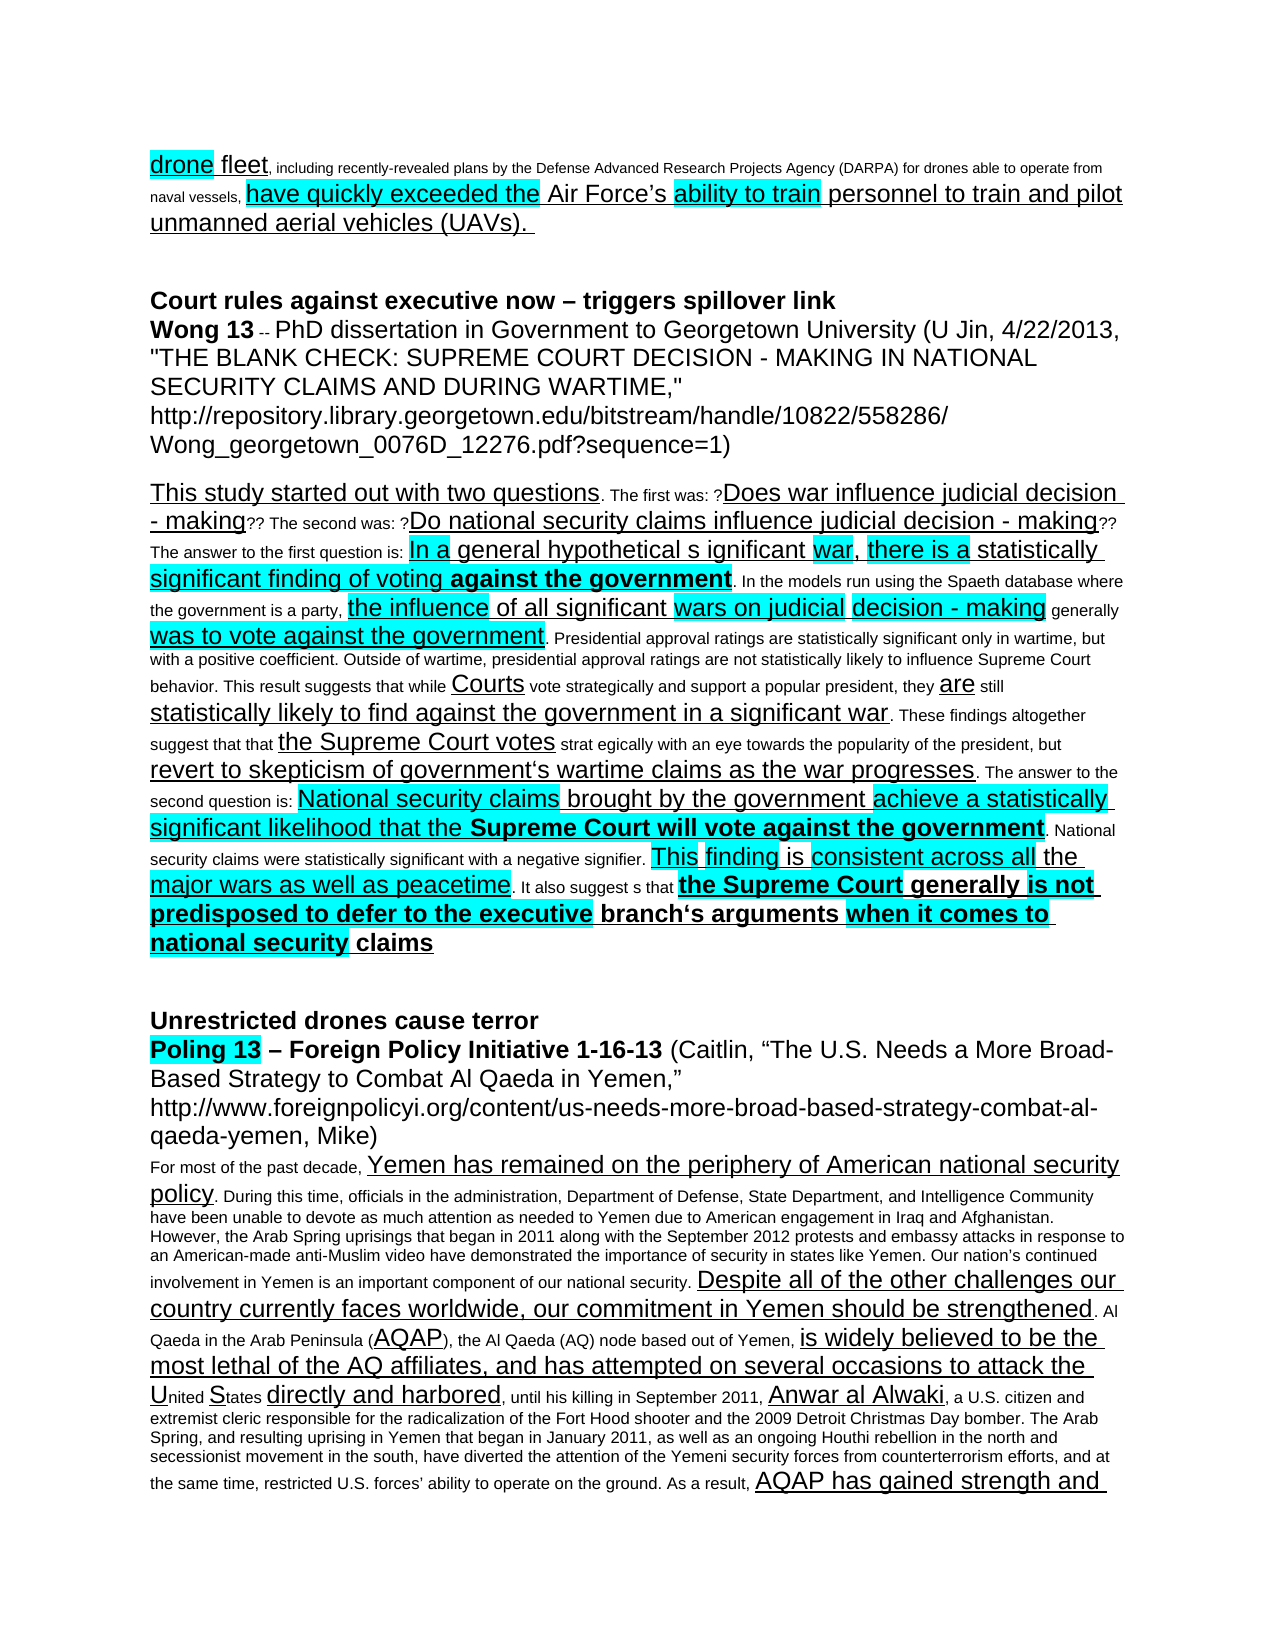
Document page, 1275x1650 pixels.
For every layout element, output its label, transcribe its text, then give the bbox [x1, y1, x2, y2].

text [150, 150, 1125, 236]
text Poling 13 – Foreign Policy Initiative 1-16-13 (Caitlin, “The U.S. Needs a More Broad-Based Strategy to Combat Al Qaeda in Yemen,” http://www.foreignpolicyi.org/content/us-needs-more-broad-based-strategy-combat-al-qaeda-yemen, Mike) [150, 1035, 1125, 1150]
subtitle Court rules against executive now – triggers spillover link [150, 286, 1125, 314]
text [150, 1150, 1125, 1495]
text Wong 13 -- PhD dissertation in Government to Georgetown University (U Jin, 4/22/2013, "THE BLANK CHECK: SUPREME COURT DECISION - MAKING IN NATIONAL SECURITY CLAIMS AND DURING WARTIME," http://repository.library.georgetown.edu/bitstream/handle/10822/558286/Wong_georgetown_0076D_12276.pdf?sequence=1) [150, 314, 1125, 458]
text This study started out with two questions. The first was: ?Does war influence judicial decision - making?? The second was: ?Do national security claims influence judicial decision - making?? The answer to the first question is: In a general hypothetical s ignificant war, there is a statistically significant finding of voting against the government. In the models run using the Spaeth database where the government is a party, the influence of all significant wars on judicial decision - making generally was to vote against the government. Presidential approval ratings are statistically significant only in wartime, but with a positive coefficient. Outside of wartime, presidential approval ratings are not statistically likely to influence Supreme Court behavior. This result suggests that while Courts vote strategically and support a popular president, they are still statistically likely to find against the government in a significant war. These findings altogether suggest that that the Supreme Court votes strat egically with an eye towards the popularity of the president, but revert to skepticism of government‘s wartime claims as the war progresses. The answer to the second question is: National security claims brought by the government achieve a statistically significant likelihood that the Supreme Court will vote against the government. National security claims were statistically significant with a negative signifier. This finding is consistent across all the major wars as well as peacetime. It also suggest s that the Supreme Court generally is not predisposed to defer to the executive branch‘s arguments when it comes to national security claims [150, 477, 1125, 957]
subtitle Unrestricted drones cause terror [150, 1006, 1125, 1035]
